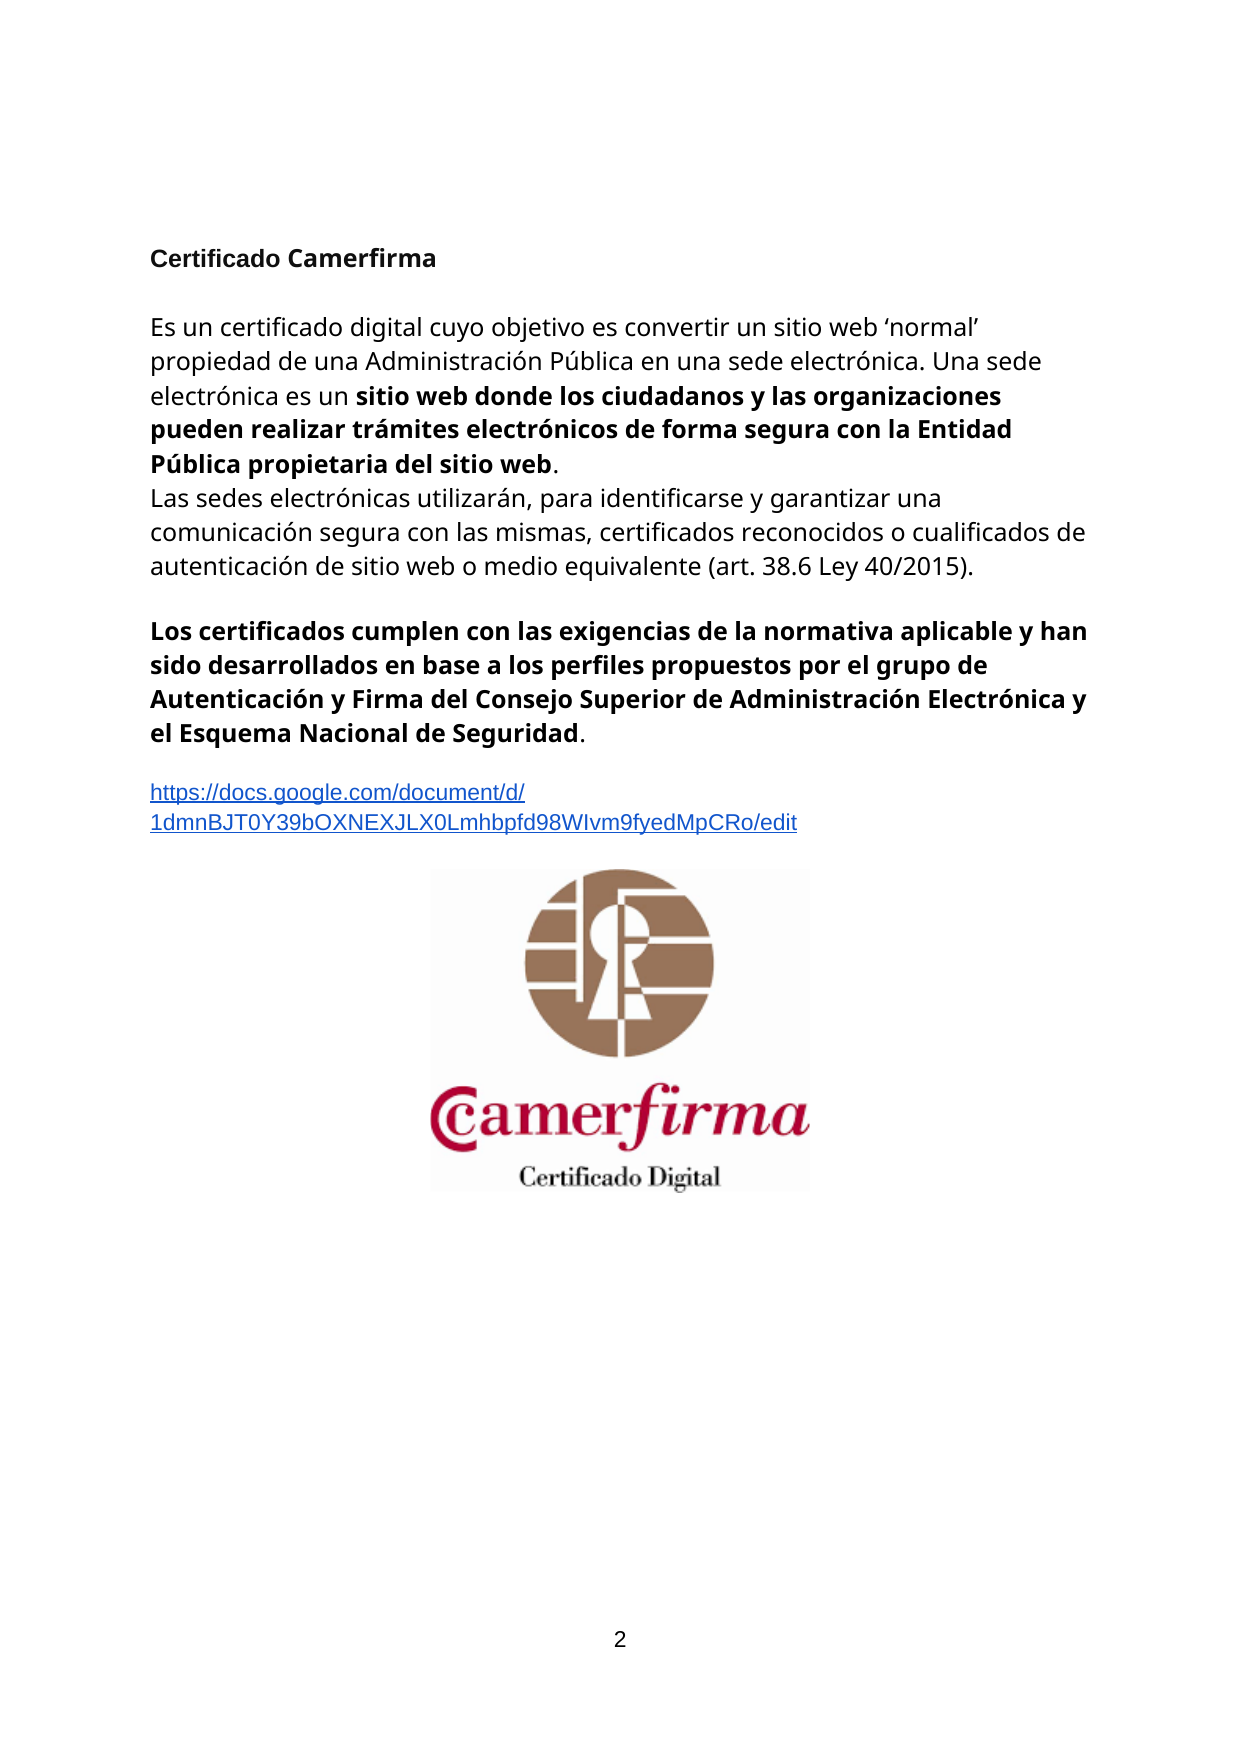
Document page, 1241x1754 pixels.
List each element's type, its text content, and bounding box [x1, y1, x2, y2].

text Es un certificado digital cuyo objetivo es convertir un sitio web ‘normal’ propiedad de una Administración Pública en una sede electrónica. Una sede electrónica es un sitio web donde los ciudadanos y las organizaciones pueden realizar trámites electrónicos de forma segura con la Entidad Pública propietaria del sitio web. [150, 310, 1090, 480]
text Las sedes electrónicas utilizarán, para identificarse y garantizar una comunicación segura con las mismas, certificados reconocidos o cualificados de autenticación de sitio web o medio equivalente (art. 38.6 Ley 40/2015). [150, 480, 1090, 582]
text https://docs.google.com/document/d/1dmnBJT0Y39bOXNEXJLX0Lmhbpfd98WIvm9fyedMpCRo/edit [150, 779, 1090, 835]
picture [430, 869, 810, 1193]
subtitle Certificado Camerfirma [150, 241, 1090, 275]
text Los certificados cumplen con las exigencias de la normativa aplicable y han sido desarrollados en base a los perfiles propuestos por el grupo de Autenticación y Firma del Consejo Superior de Administración Electrónica y el Esquema Nacional de Seguridad. [150, 614, 1090, 750]
